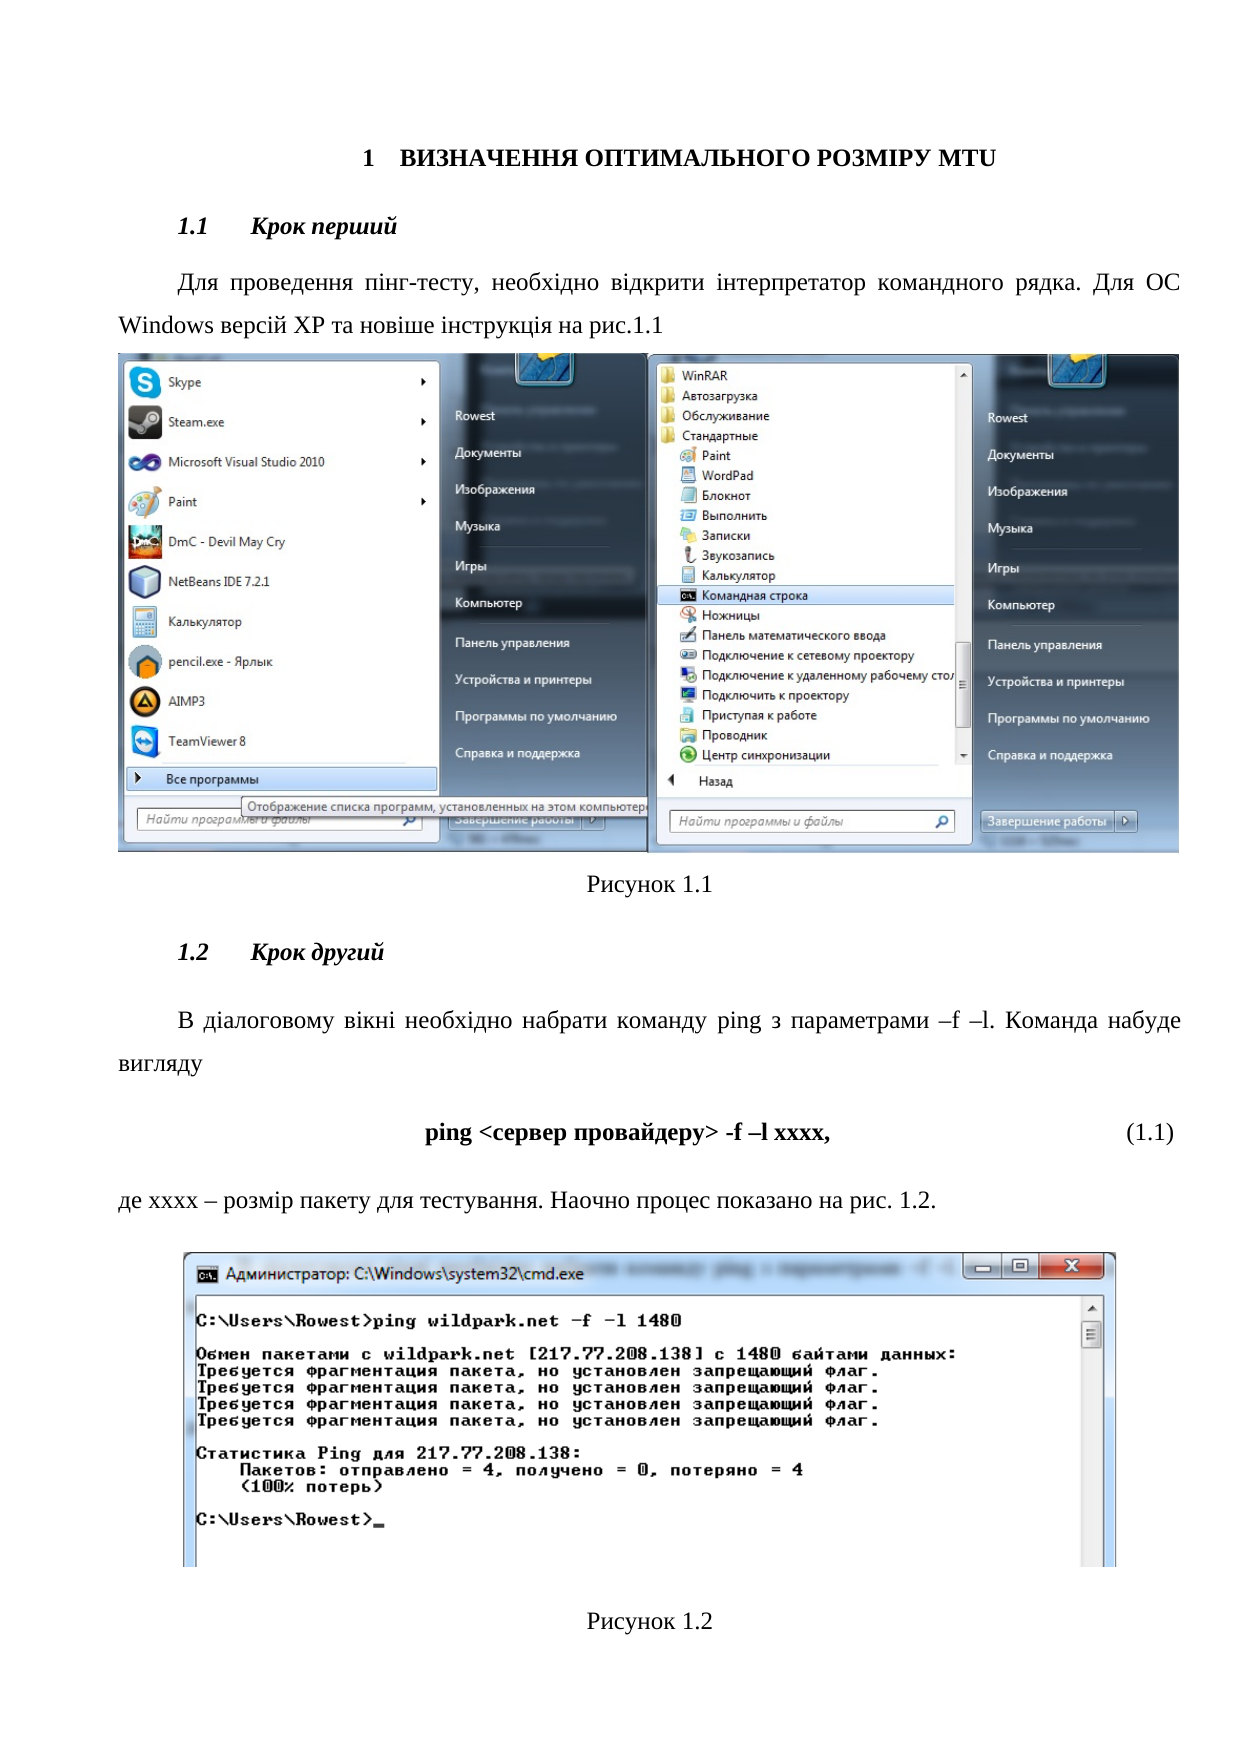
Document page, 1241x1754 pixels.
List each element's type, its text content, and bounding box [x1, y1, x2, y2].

picture [118, 353, 1179, 855]
text Рисунок 1.2 [118, 1606, 1181, 1635]
list Крок другий [177, 937, 1181, 966]
text Для проведення пінг-тесту, необхідно відкрити інтерпретатор командного рядка. Для ОС Windows версій XP та новіше інструкція на рис.1.1 [118, 267, 1181, 339]
picture [183, 1252, 1117, 1567]
text ping <сервер провайдеру> -f –l xxxx, (1.1) [118, 1117, 1181, 1145]
list Крок перший [177, 211, 1181, 240]
text де хххх – розмір пакету для тестування. Наочно процес показано на рис. 1.2. [118, 1185, 1181, 1213]
text В діалоговому вікні необхідно набрати команду ping з параметрами –f –l. Команда набуде вигляду [118, 1005, 1181, 1077]
list ВИЗНАЧЕННЯ ОПТИМАЛЬНОГО РОЗМІРУ MTU [177, 143, 1181, 172]
text Рисунок 1.1 [118, 869, 1181, 898]
